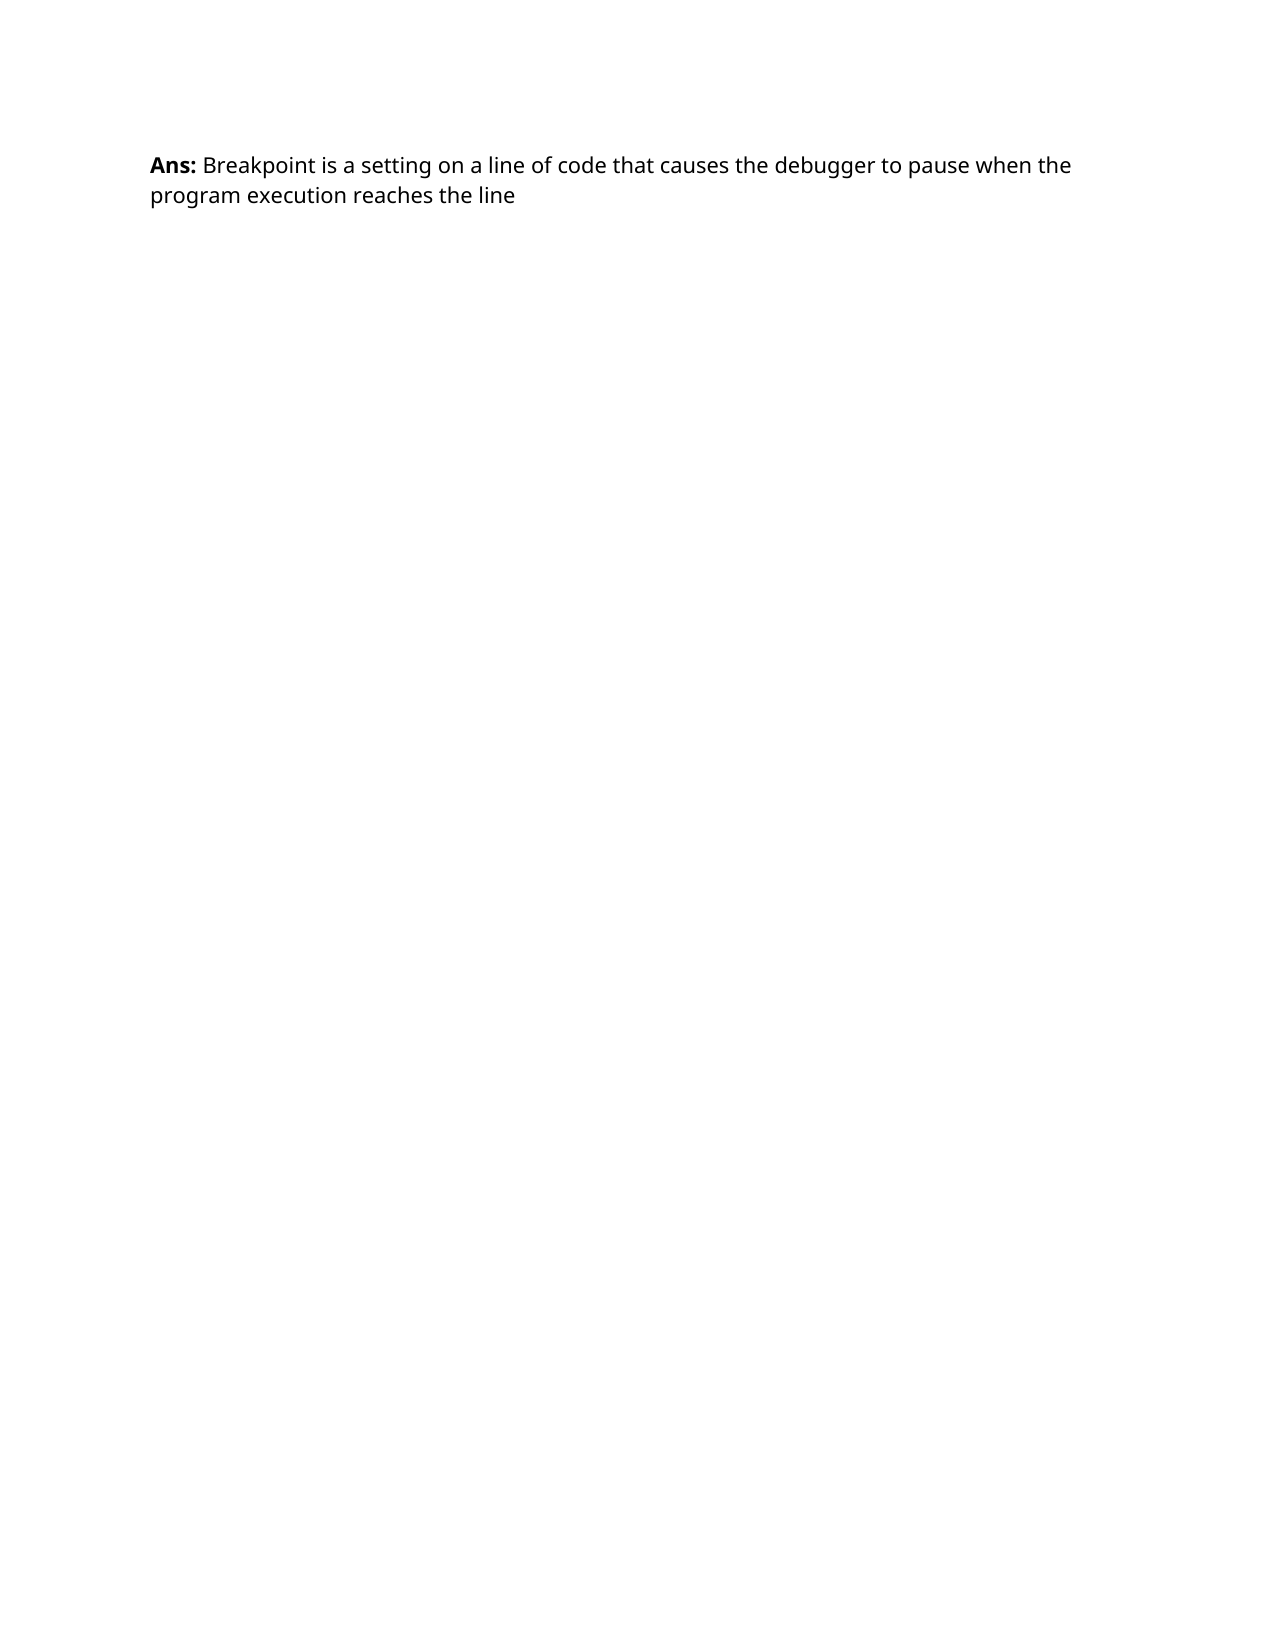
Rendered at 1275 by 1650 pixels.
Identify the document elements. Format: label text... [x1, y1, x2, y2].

text Ans: Breakpoint is a setting on a line of code that causes the debugger to pause when the program execution reaches the line [150, 150, 1125, 209]
